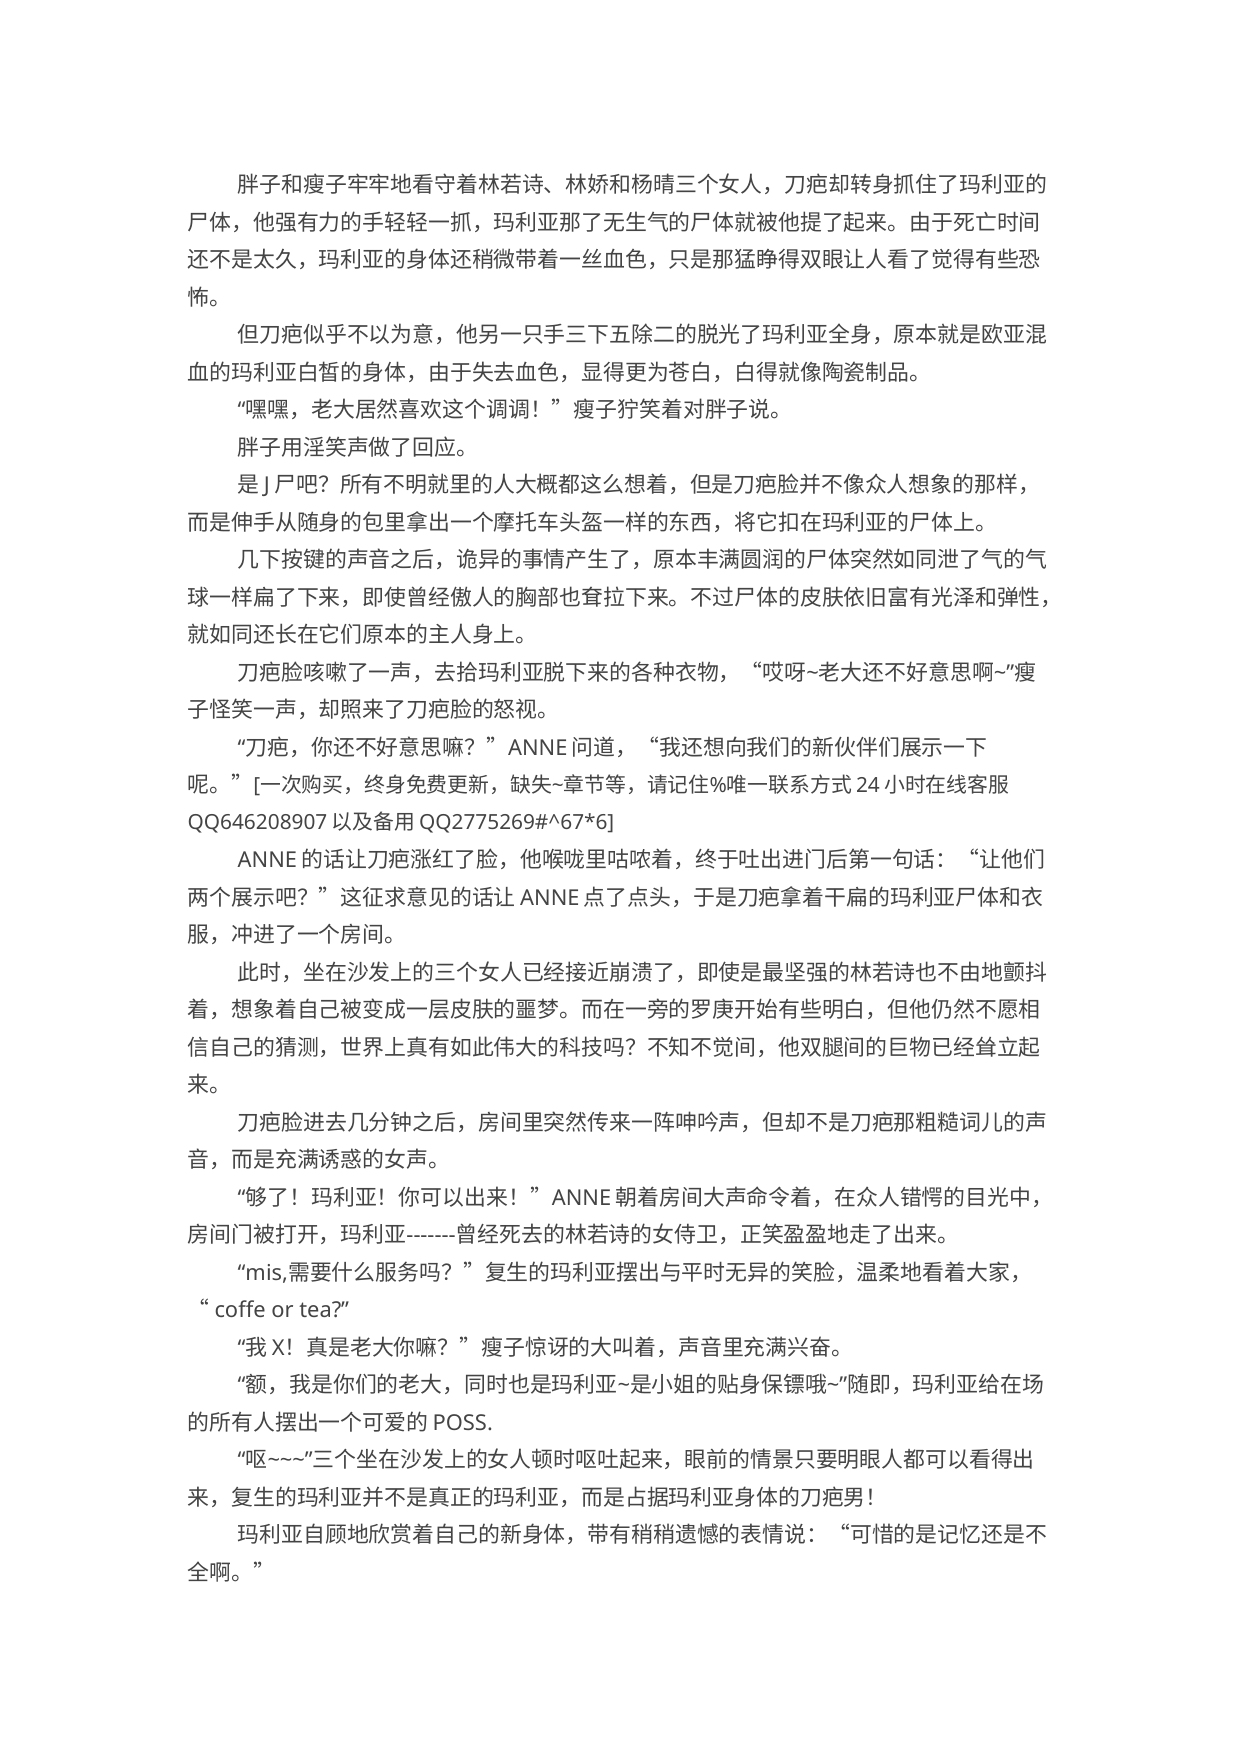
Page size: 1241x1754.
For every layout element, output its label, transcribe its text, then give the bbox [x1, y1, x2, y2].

text 是J尸吧？所有不明就里的人大概都这么想着，但是刀疤脸并不像众人想象的那样，而是伸手从随身的包里拿出一个摩托车头盔一样的东西，将它扣在玛利亚的尸体上。 [187, 464, 1053, 539]
text “mis,需要什么服务吗？”复生的玛利亚摆出与平时无异的笑脸，温柔地看着大家，“ coffe or tea?” [187, 1252, 1053, 1327]
text 刀疤脸进去几分钟之后，房间里突然传来一阵呻吟声，但却不是刀疤那粗糙词儿的声音，而是充满诱惑的女声。 [187, 1102, 1053, 1177]
text 几下按键的声音之后，诡异的事情产生了，原本丰满圆润的尸体突然如同泄了气的气球一样扁了下来，即使曾经傲人的胸部也耷拉下来。不过尸体的皮肤依旧富有光泽和弹性，就如同还长在它们原本的主人身上。 [187, 539, 1053, 652]
text 刀疤脸咳嗽了一声，去拾玛利亚脱下来的各种衣物，“哎呀~老大还不好意思啊~”瘦子怪笑一声，却照来了刀疤脸的怒视。 [187, 652, 1053, 727]
text “嘿嘿，老大居然喜欢这个调调！”瘦子狞笑着对胖子说。 [187, 389, 1053, 427]
text “呕~~~”三个坐在沙发上的女人顿时呕吐起来，眼前的情景只要明眼人都可以看得出来，复生的玛利亚并不是真正的玛利亚，而是占据玛利亚身体的刀疤男！ [187, 1439, 1053, 1514]
text “刀疤，你还不好意思嘛？”ANNE问道，“我还想向我们的新伙伴们展示一下呢。”[一次购买，终身免费更新，缺失~章节等，请记住%唯一联系方式24小时在线客服QQ646208907以及备用QQ2775269#^67*6] [187, 727, 1053, 839]
text 但刀疤似乎不以为意，他另一只手三下五除二的脱光了玛利亚全身，原本就是欧亚混血的玛利亚白皙的身体，由于失去血色，显得更为苍白，白得就像陶瓷制品。 [187, 314, 1053, 389]
text 此时，坐在沙发上的三个女人已经接近崩溃了，即使是最坚强的林若诗也不由地颤抖着，想象着自己被变成一层皮肤的噩梦。而在一旁的罗庚开始有些明白，但他仍然不愿相信自己的猜测，世界上真有如此伟大的科技吗？不知不觉间，他双腿间的巨物已经耸立起来。 [187, 952, 1053, 1102]
text 胖子和瘦子牢牢地看守着林若诗、林娇和杨晴三个女人，刀疤却转身抓住了玛利亚的尸体，他强有力的手轻轻一抓，玛利亚那了无生气的尸体就被他提了起来。由于死亡时间还不是太久，玛利亚的身体还稍微带着一丝血色，只是那猛睁得双眼让人看了觉得有些恐怖。 [187, 164, 1053, 314]
text “我X！真是老大你嘛？”瘦子惊讶的大叫着，声音里充满兴奋。 [187, 1327, 1053, 1364]
text “额，我是你们的老大，同时也是玛利亚~是小姐的贴身保镖哦~”随即，玛利亚给在场的所有人摆出一个可爱的POSS. [187, 1364, 1053, 1439]
text 玛利亚自顾地欣赏着自己的新身体，带有稍稍遗憾的表情说：“可惜的是记忆还是不全啊。” [187, 1514, 1053, 1589]
text 胖子用淫笑声做了回应。 [187, 427, 1053, 464]
text ANNE的话让刀疤涨红了脸，他喉咙里咕哝着，终于吐出进门后第一句话：“让他们两个展示吧？”这征求意见的话让ANNE点了点头，于是刀疤拿着干扁的玛利亚尸体和衣服，冲进了一个房间。 [187, 839, 1053, 952]
text “够了！玛利亚！你可以出来！”ANNE朝着房间大声命令着，在众人错愕的目光中，房间门被打开，玛利亚-------曾经死去的林若诗的女侍卫，正笑盈盈地走了出来。 [187, 1177, 1053, 1252]
